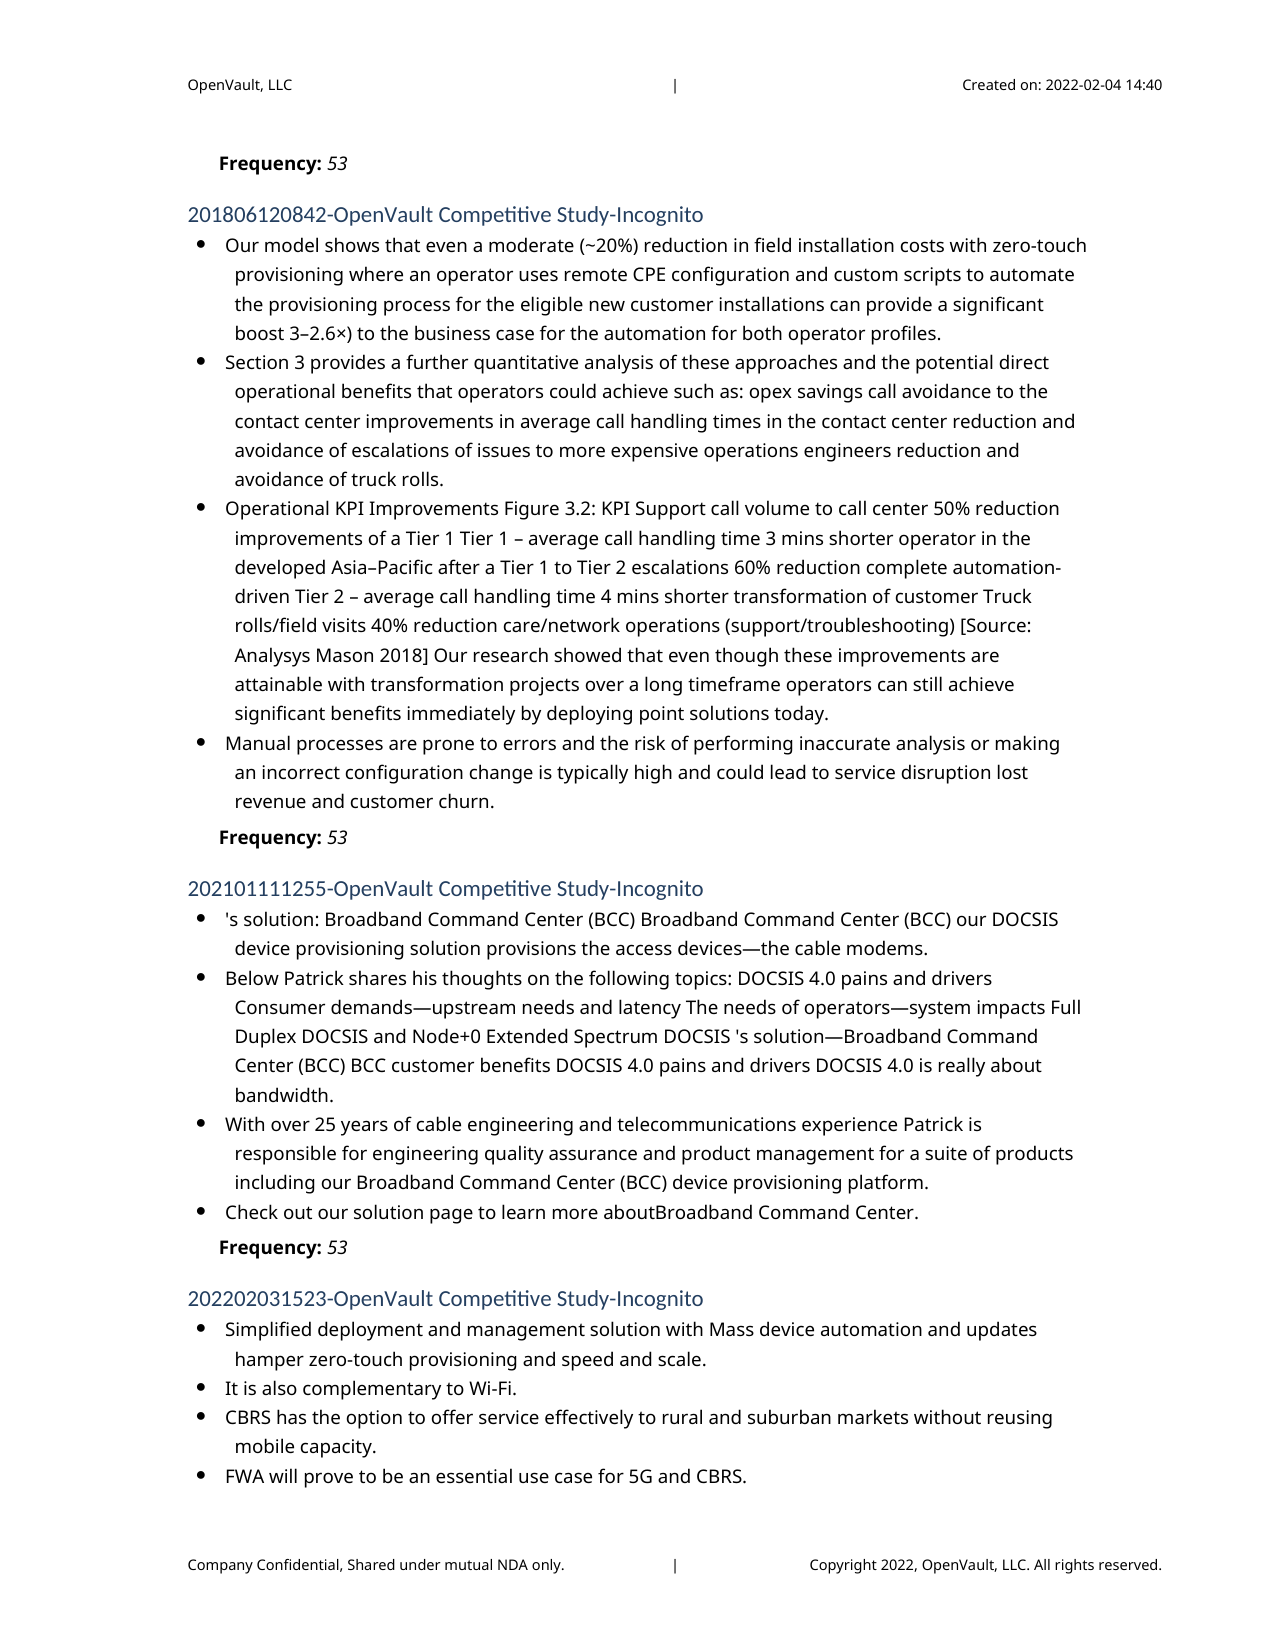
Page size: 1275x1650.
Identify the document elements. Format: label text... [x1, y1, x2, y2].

list Check out our solution page to learn more aboutBroadband Command Center. [197, 1199, 1087, 1224]
list Below Patrick shares his thoughts on the following topics: DOCSIS 4.0 pains and drivers Consumer demands—upstream needs and latency The needs of operators—system impacts Full Duplex DOCSIS and Node+0 Extended Spectrum DOCSIS 's solution—Broadband Command Center (BCC) BCC customer benefits DOCSIS 4.0 pains and drivers DOCSIS 4.0 is really about bandwidth. [197, 965, 1087, 1107]
list Simplified deployment and management solution with Mass device automation and updates hamper zero-touch provisioning and speed and scale. [197, 1317, 1087, 1372]
list Section 3 provides a further quantitative analysis of these approaches and the potential direct operational benefits that operators could achieve such as: opex savings call avoidance to the contact center improvements in average call handling times in the contact center reduction and avoidance of escalations of issues to more expensive operations engineers reduction and avoidance of truck rolls. [197, 349, 1087, 492]
subtitle 202202031523-OpenVault Competitive Study-Incognito [187, 1284, 1087, 1313]
text Frequency: 53 [219, 150, 1087, 176]
subtitle 202101111255-OpenVault Competitive Study-Incognito [187, 874, 1087, 902]
list Operational KPI Improvements Figure 3.2: KPI Support call volume to call center 50% reduction improvements of a Tier 1 Tier 1 – average call handling time 3 mins shorter operator in the developed Asia–Pacific after a Tier 1 to Tier 2 escalations 60% reduction complete automation-driven Tier 2 – average call handling time 4 mins shorter transformation of customer Truck rolls/field visits 40% reduction care/network operations (support/troubleshooting) [Source: Analysys Mason 2018] Our research showed that even though these improvements are attainable with transformation projects over a long timeframe operators can still achieve significant benefits immediately by deploying point solutions today. [197, 496, 1087, 726]
text Frequency: 53 [219, 824, 1087, 849]
list Manual processes are prone to errors and the risk of performing inaccurate analysis or making an incorrect configuration change is typically high and could lead to service disruption lost revenue and customer churn. [197, 730, 1087, 814]
list CBRS has the option to offer service effectively to rural and suburban markets without reusing mobile capacity. [197, 1404, 1087, 1459]
list With over 25 years of cable engineering and telecommunications experience Patrick is responsible for engineering quality assurance and product management for a suite of products including our Broadband Command Center (BCC) device provisioning platform. [197, 1111, 1087, 1195]
list It is also complementary to Wi-Fi. [197, 1375, 1087, 1401]
list Our model shows that even a moderate (~20%) reduction in field installation costs with zero-touch provisioning where an operator uses remote CPE configuration and custom scripts to automate the provisioning process for the eligible new customer installations can provide a significant boost 3–2.6×) to the business case for the automation for both operator profiles. [197, 232, 1087, 346]
list FWA will prove to be an essential use case for 5G and CBRS. [197, 1463, 1087, 1489]
subtitle 201806120842-OpenVault Competitive Study-Incognito [187, 200, 1087, 228]
text Frequency: 53 [219, 1234, 1087, 1260]
list 's solution: Broadband Command Center (BCC) Broadband Command Center (BCC) our DOCSIS device provisioning solution provisions the access devices—the cable modems. [197, 906, 1087, 961]
